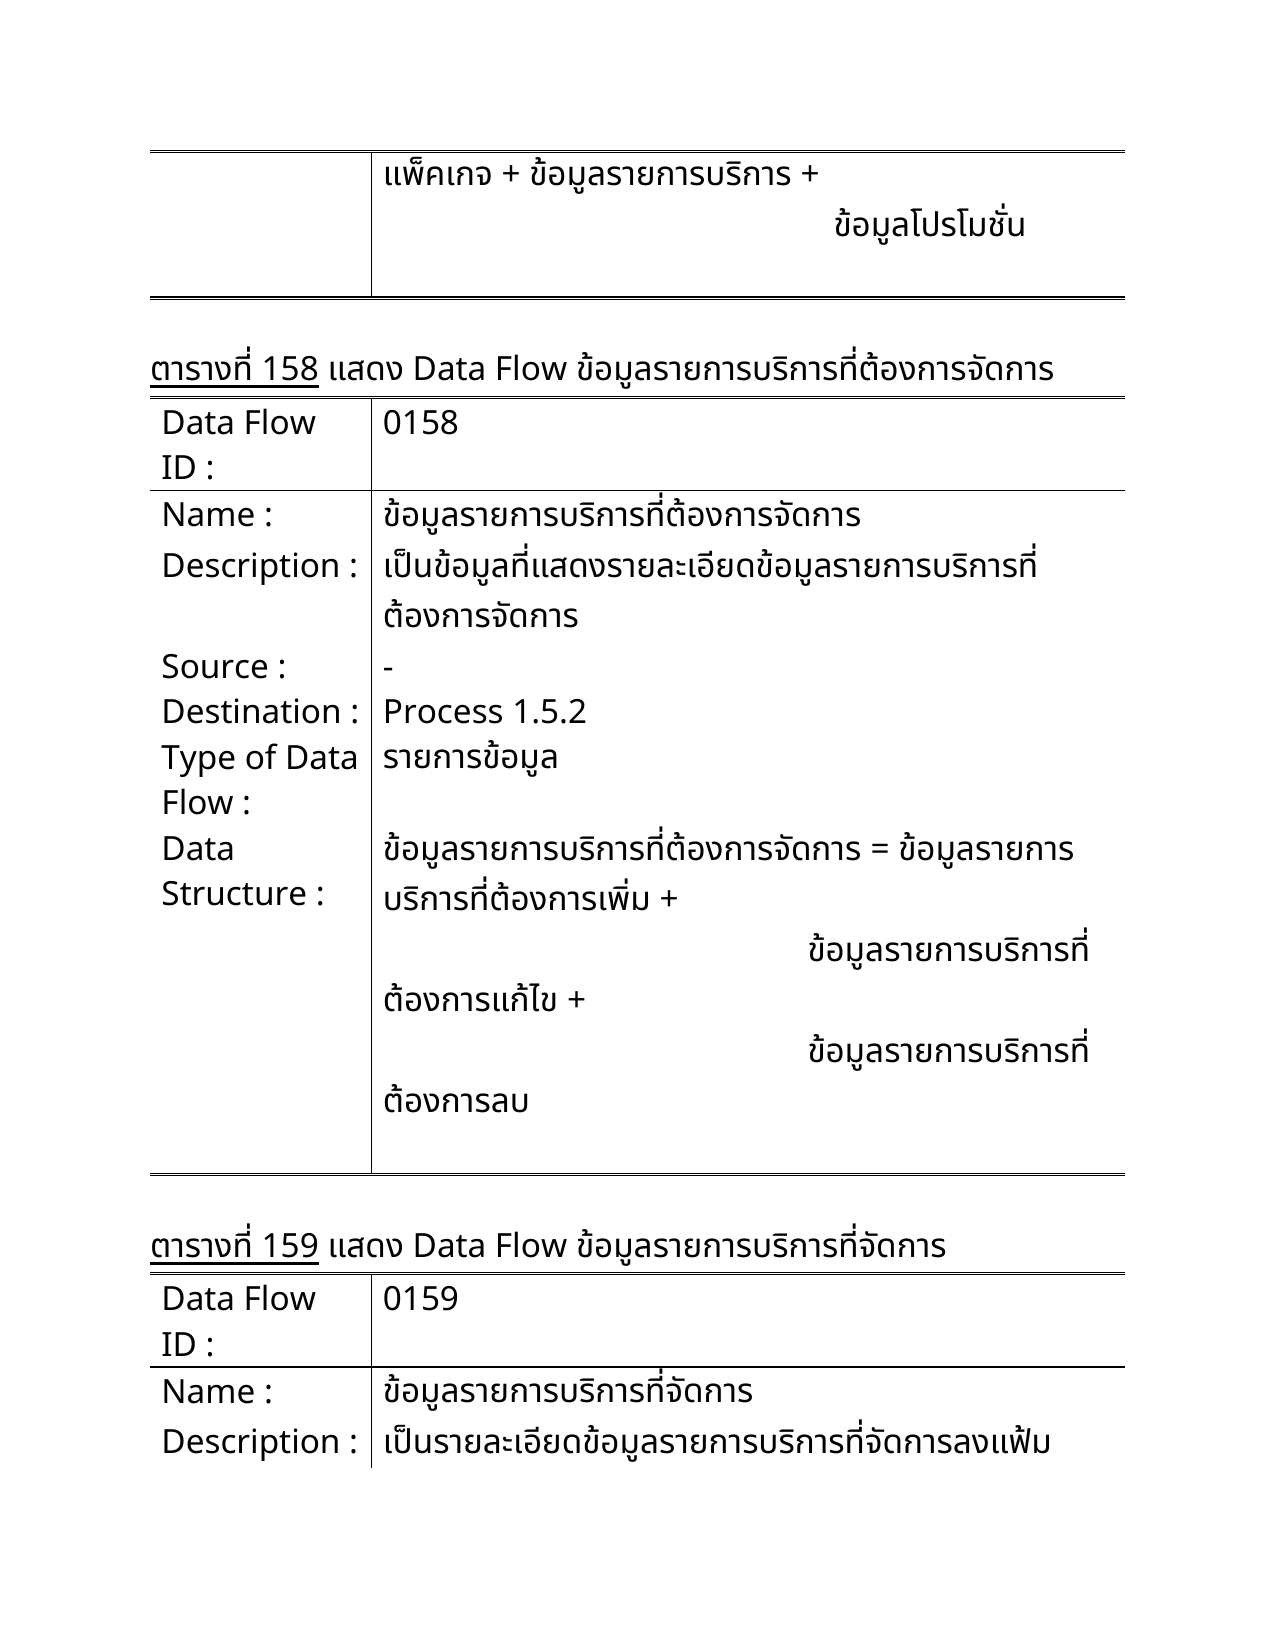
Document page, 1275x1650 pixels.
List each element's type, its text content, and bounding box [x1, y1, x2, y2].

text ตารางที่ 158 แสดง Data Flow ข้อมูลรายการบริการที่ต้องการจัดการ [150, 345, 1125, 396]
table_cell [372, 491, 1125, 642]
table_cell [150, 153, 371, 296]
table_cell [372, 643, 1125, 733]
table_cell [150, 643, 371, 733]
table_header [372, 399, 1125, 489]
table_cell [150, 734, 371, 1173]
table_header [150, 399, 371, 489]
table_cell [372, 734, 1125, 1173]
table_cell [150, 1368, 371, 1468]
text ตารางที่ 159 แสดง Data Flow ข้อมูลรายการบริการที่จัดการ [150, 1221, 1125, 1272]
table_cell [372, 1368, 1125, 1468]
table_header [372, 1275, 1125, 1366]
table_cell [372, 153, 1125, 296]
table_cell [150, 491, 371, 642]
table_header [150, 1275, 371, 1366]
